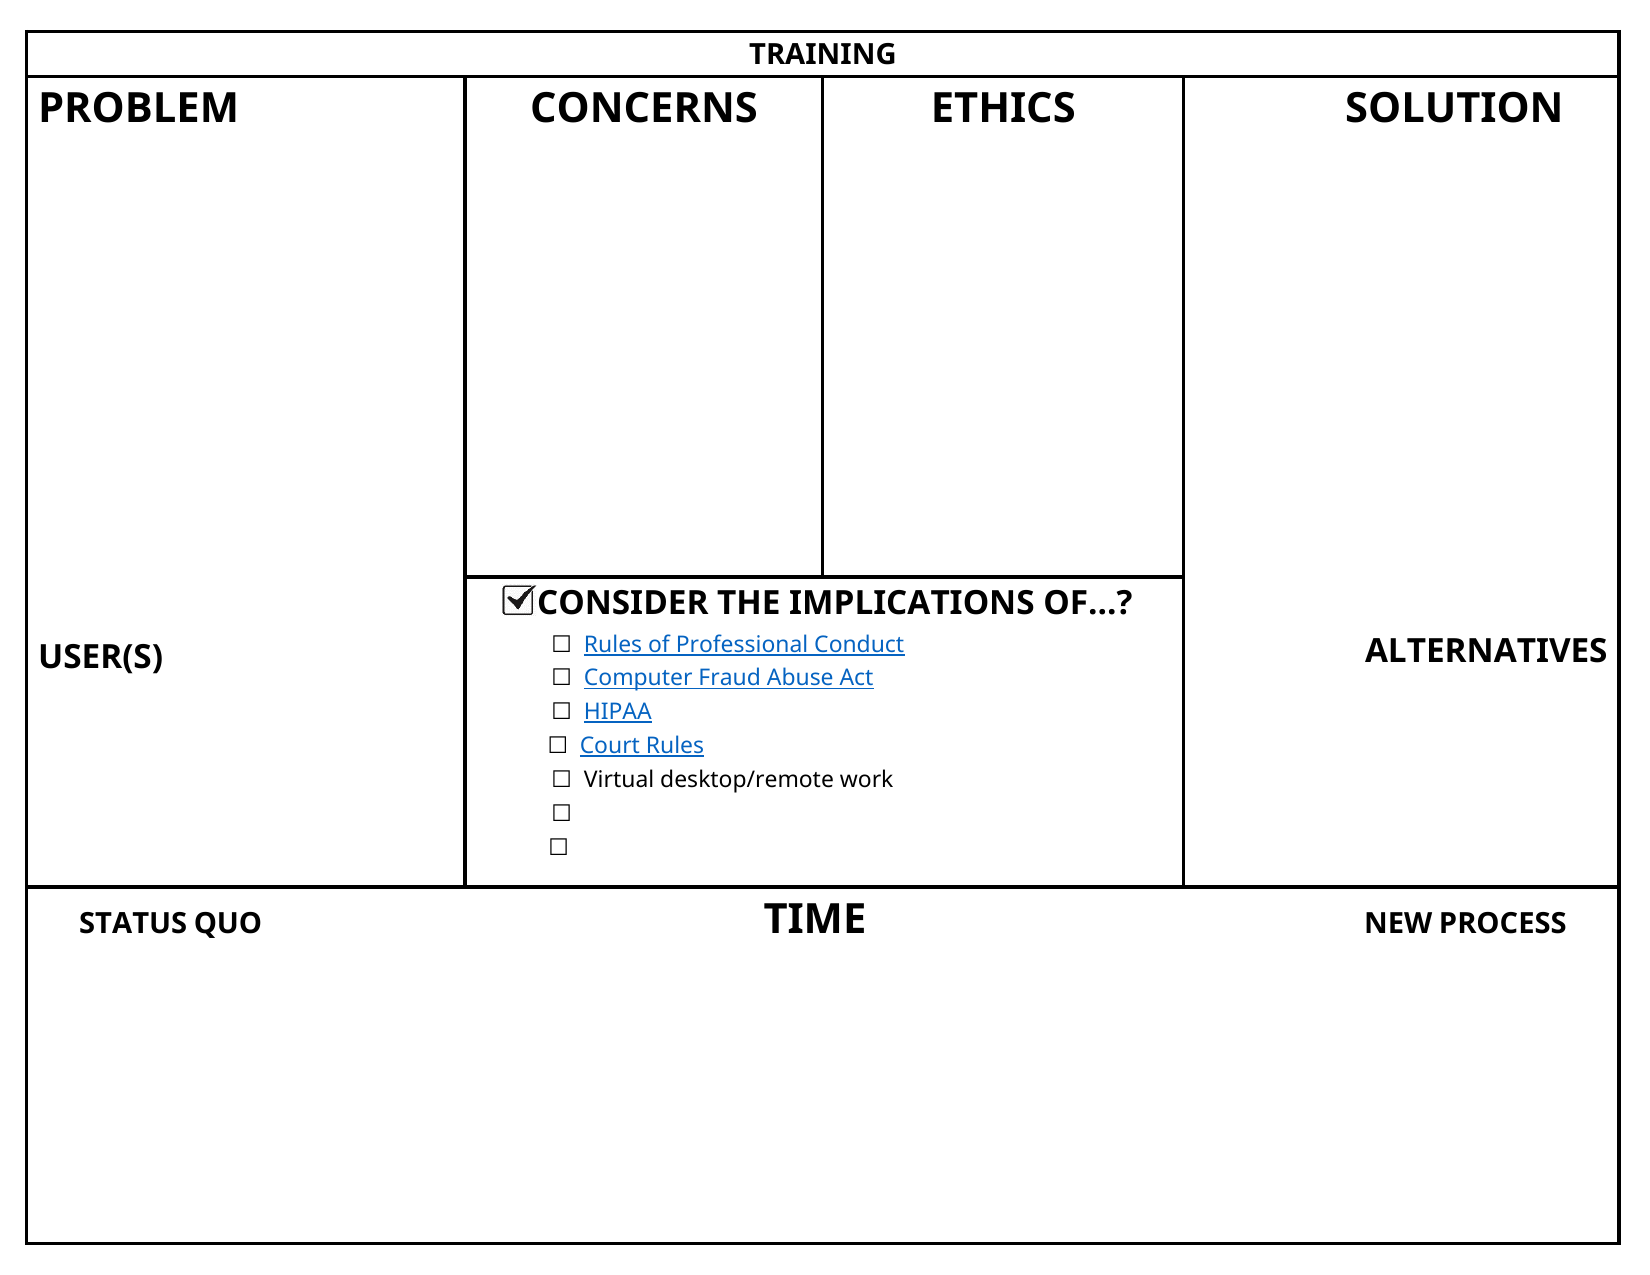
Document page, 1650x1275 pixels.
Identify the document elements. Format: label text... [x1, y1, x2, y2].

table_cell CONCERNS [467, 78, 821, 575]
table_cell PROBLEM USER(S) [28, 78, 463, 885]
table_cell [28, 33, 1617, 75]
table_cell SOLUTION ALTERNATIVES [1185, 78, 1617, 885]
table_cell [28, 889, 1617, 1242]
table_cell CONSIDER THE IMPLICATIONS OF…? Rules of Professional Conduct Computer Fraud Abuse Act HIPAA Court Rules Virtual desktop/remote work [467, 579, 1182, 885]
table_cell ETHICS [824, 78, 1182, 575]
picture [502, 584, 537, 616]
